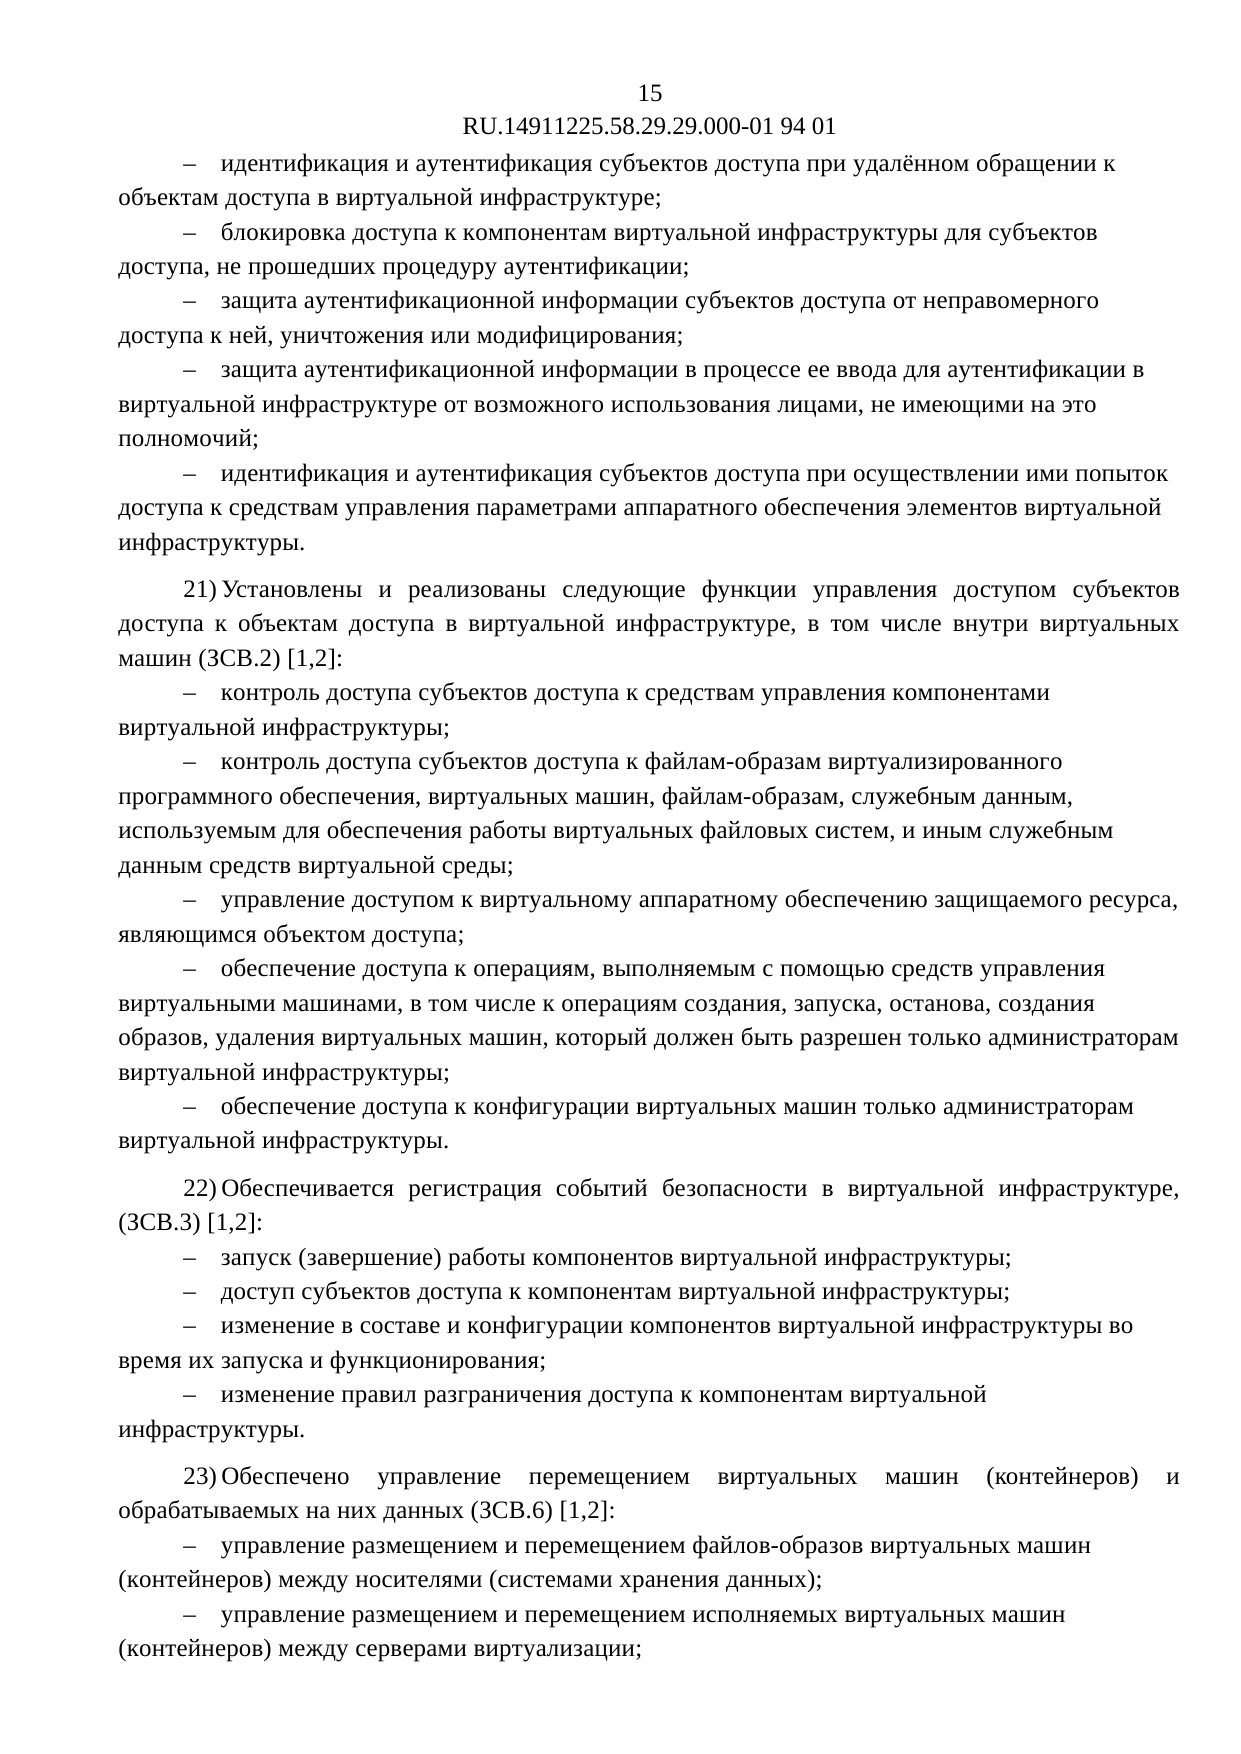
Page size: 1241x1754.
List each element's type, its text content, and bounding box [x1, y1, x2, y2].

text управление доступом к виртуальному аппаратному обеспечению защищаемого ресурса, являющимся объектом доступа; [118, 884, 1181, 947]
text изменение правил разграничения доступа к компонентам виртуальной инфраструктуры. [118, 1379, 1181, 1443]
text контроль доступа субъектов доступа к средствам управления компонентами виртуальной инфраструктуры; [118, 677, 1181, 741]
text обеспечение доступа к конфигурации виртуальных машин только администраторам виртуальной инфраструктуры. [118, 1091, 1181, 1154]
text идентификация и аутентификация субъектов доступа при удалённом обращении к объектам доступа в виртуальной инфраструктуре; [118, 148, 1181, 211]
text блокировка доступа к компонентам виртуальной инфраструктуры для субъектов доступа, не прошедших процедуру аутентификации; [118, 217, 1181, 280]
text Обеспечено управление перемещением виртуальных машин (контейнеров) и обрабатываемых на них данных (ЗСВ.6) [1,2]: [118, 1461, 1181, 1524]
text контроль доступа субъектов доступа к файлам-образам виртуализированного программного обеспечения, виртуальных машин, файлам-образам, служебным данным, используемым для обеспечения работы виртуальных файловых систем, и иным служебным данным средств виртуальной среды; [118, 746, 1181, 878]
text управление размещением и перемещением файлов-образов виртуальных машин (контейнеров) между носителями (системами хранения данных); [118, 1530, 1181, 1593]
text идентификация и аутентификация субъектов доступа при осуществлении ими попыток доступа к средствам управления параметрами аппаратного обеспечения элементов виртуальной инфраструктуры. [118, 458, 1181, 556]
text обеспечение доступа к операциям, выполняемым с помощью средств управления виртуальными машинами, в том числе к операциям создания, запуска, останова, создания образов, удаления виртуальных машин, который должен быть разрешен только администраторам виртуальной инфраструктуры; [118, 953, 1181, 1085]
text защита аутентификационной информации субъектов доступа от неправомерного доступа к ней, уничтожения или модифицирования; [118, 286, 1181, 349]
text Установлены и реализованы следующие функции управления доступом субъектов доступа к объектам доступа в виртуальной инфраструктуре, в том числе внутри виртуальных машин (ЗСВ.2) [1,2]: [118, 574, 1181, 672]
text изменение в составе и конфигурации компонентов виртуальной инфраструктуры во время их запуска и функционирования; [118, 1311, 1181, 1374]
text управление размещением и перемещением исполняемых виртуальных машин (контейнеров) между серверами виртуализации; [118, 1599, 1181, 1662]
text Обеспечивается регистрация событий безопасности в виртуальной инфраструктуре, (ЗСВ.3) [1,2]: [118, 1173, 1181, 1236]
text доступ субъектов доступа к компонентам виртуальной инфраструктуры; [118, 1276, 1181, 1305]
text защита аутентификационной информации в процессе ее ввода для аутентификации в виртуальной инфраструктуре от возможного использования лицами, не имеющими на это полномочий; [118, 354, 1181, 452]
text запуск (завершение) работы компонентов виртуальной инфраструктуры; [118, 1242, 1181, 1270]
